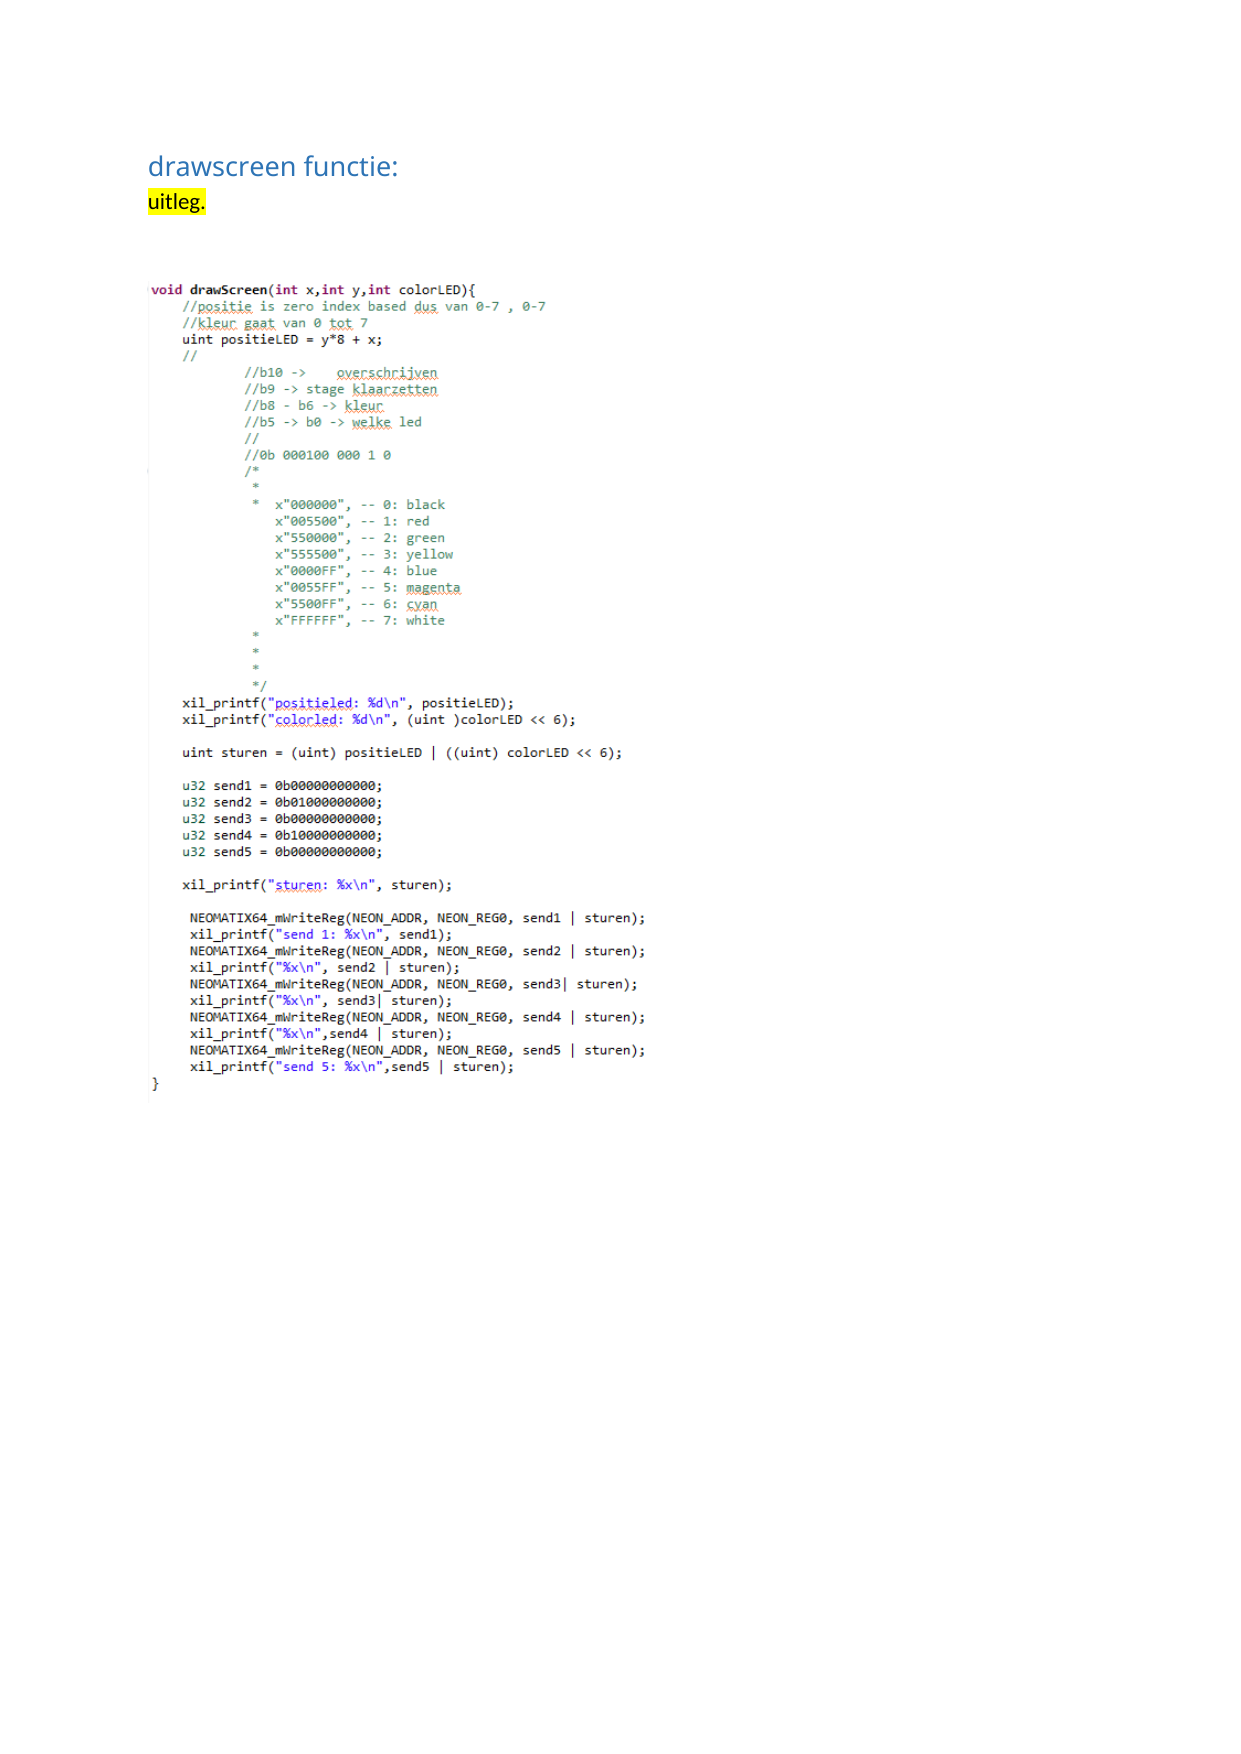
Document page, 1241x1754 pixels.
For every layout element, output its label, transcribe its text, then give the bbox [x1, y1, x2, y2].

picture [147, 281, 656, 1103]
text uitleg. [148, 187, 1093, 215]
subtitle drawscreen functie: [148, 148, 1093, 184]
